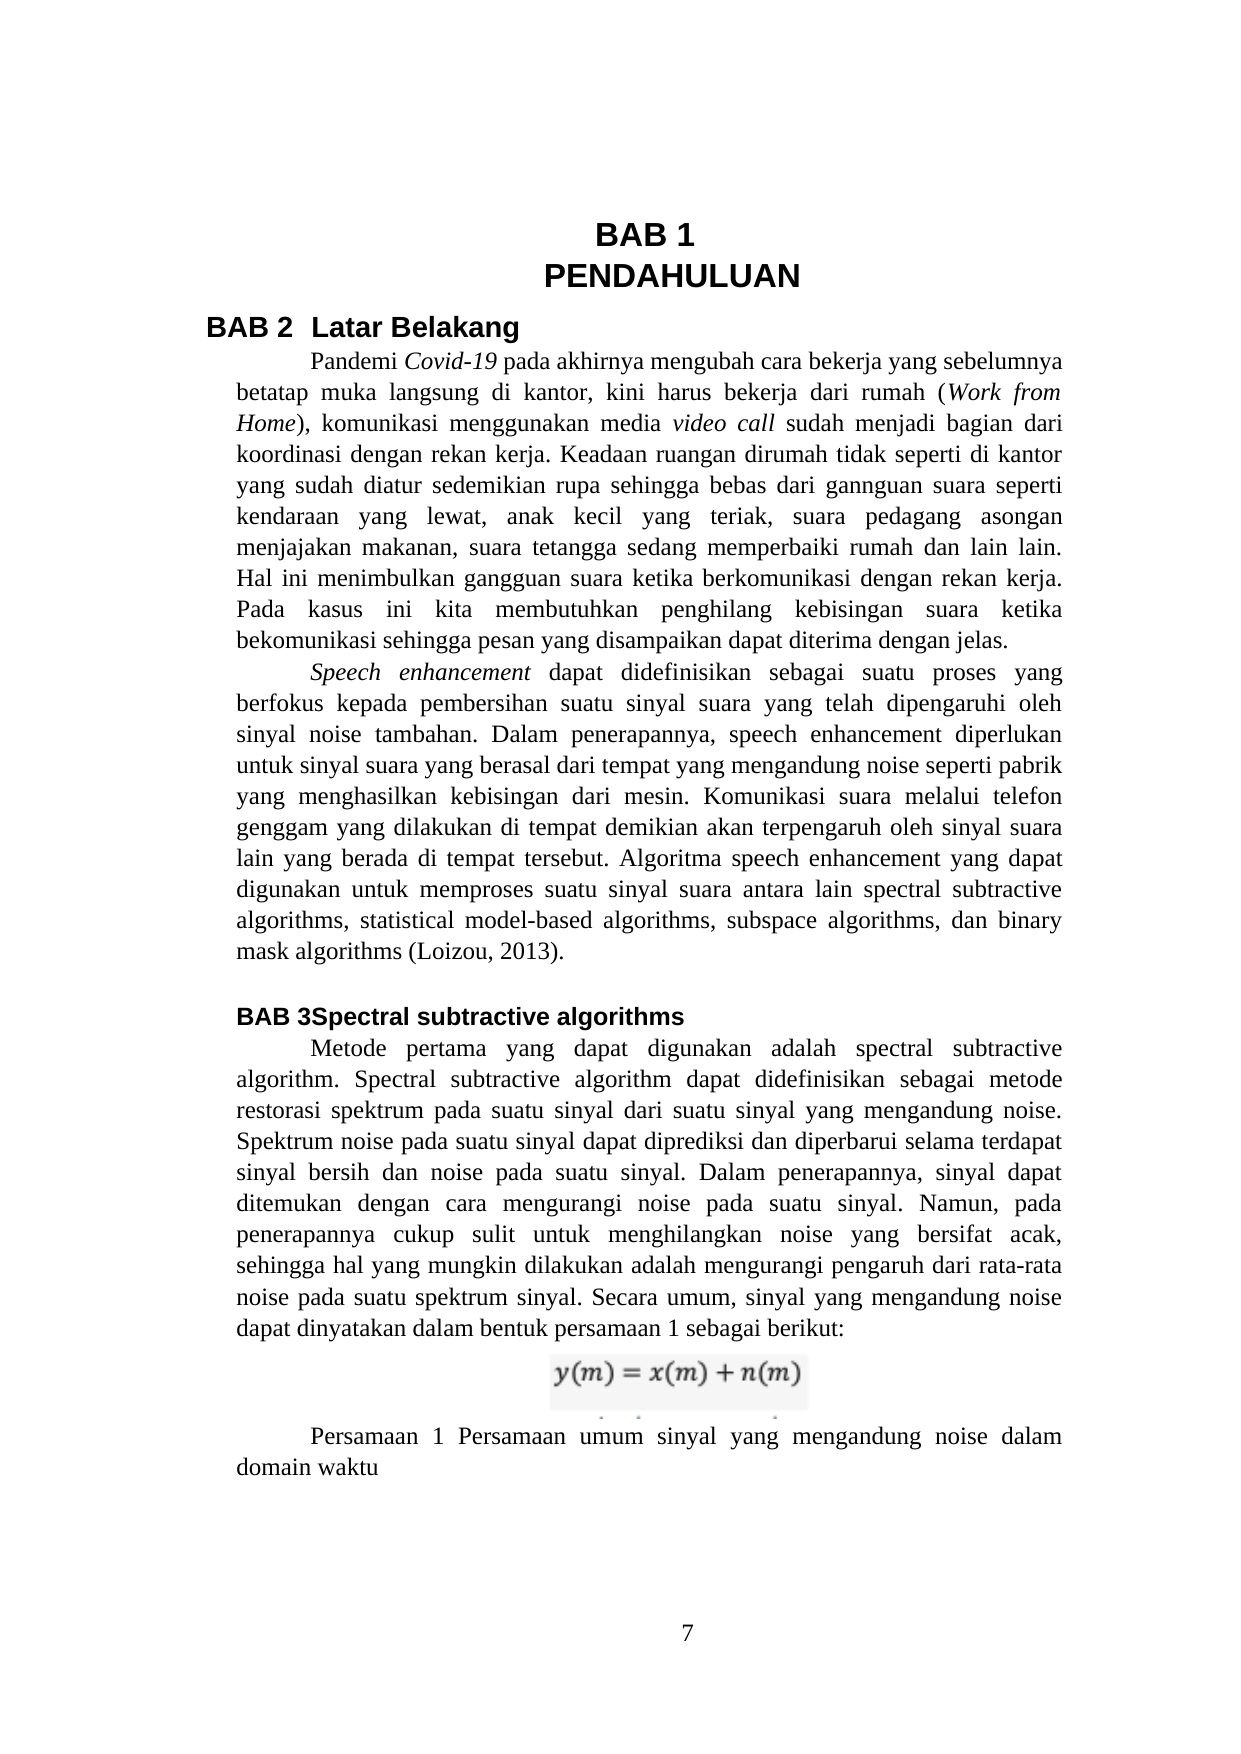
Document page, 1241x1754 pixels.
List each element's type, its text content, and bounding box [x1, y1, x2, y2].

subtitle Latar Belakang [206, 310, 1063, 344]
text Persamaan 1 Persamaan umum sinyal yang mengandung noise dalam domain waktu [236, 1421, 1063, 1481]
text Speech enhancement dapat didefinisikan sebagai suatu proses yang berfokus kepada pembersihan suatu sinyal suara yang telah dipengaruhi oleh sinyal noise tambahan. Dalam penerapannya, speech enhancement diperlukan untuk sinyal suara yang berasal dari tempat yang mengandung noise seperti pabrik yang menghasilkan kebisingan dari mesin. Komunikasi suara melalui telefon genggam yang dilakukan di tempat demikian akan terpengaruh oleh sinyal suara lain yang berada di tempat tersebut. Algoritma speech enhancement yang dapat digunakan untuk memproses suatu sinyal suara antara lain spectral subtractive algorithms, statistical model-based algorithms, subspace algorithms, dan binary mask algorithms (Loizou, 2013). [236, 657, 1063, 965]
subtitle Spectral subtractive algorithms [236, 1002, 1063, 1031]
text Metode pertama yang dapat digunakan adalah spectral subtractive algorithm. Spectral subtractive algorithm dapat didefinisikan sebagai metode restorasi spektrum pada suatu sinyal dari suatu sinyal yang mengandung noise. Spektrum noise pada suatu sinyal dapat diprediksi dan diperbarui selama terdapat sinyal bersih dan noise pada suatu sinyal. Dalam penerapannya, sinyal dapat ditemukan dengan cara mengurangi noise pada suatu sinyal. Namun, pada penerapannya cukup sulit untuk menghilangkan noise yang bersifat acak, sehingga hal yang mungkin dilakukan adalah mengurangi pengaruh dari rata-rata noise pada suatu spektrum sinyal. Secara umum, sinyal yang mengandung noise dapat dinyatakan dalam bentuk persamaan 1 sebagai berikut: [236, 1033, 1063, 1341]
subtitle PENDAHULUAN [236, 215, 1063, 294]
text Pandemi Covid-19 pada akhirnya mengubah cara bekerja yang sebelumnya betatap muka langsung di kantor, kini harus bekerja dari rumah (Work from Home), komunikasi menggunakan media video call sudah menjadi bagian dari koordinasi dengan rekan kerja. Keadaan ruangan dirumah tidak seperti di kantor yang sudah diatur sedemikian rupa sehingga bebas dari gannguan suara seperti kendaraan yang lewat, anak kecil yang teriak, suara pedagang asongan menjajakan makanan, suara tetangga sedang memperbaiki rumah dan lain lain. Hal ini menimbulkan gangguan suara ketika berkomunikasi dengan rekan kerja. Pada kasus ini kita membutuhkan penghilang kebisingan suara ketika bekomunikasi sehingga pesan yang disampaikan dapat diterima dengan jelas. [236, 346, 1063, 654]
